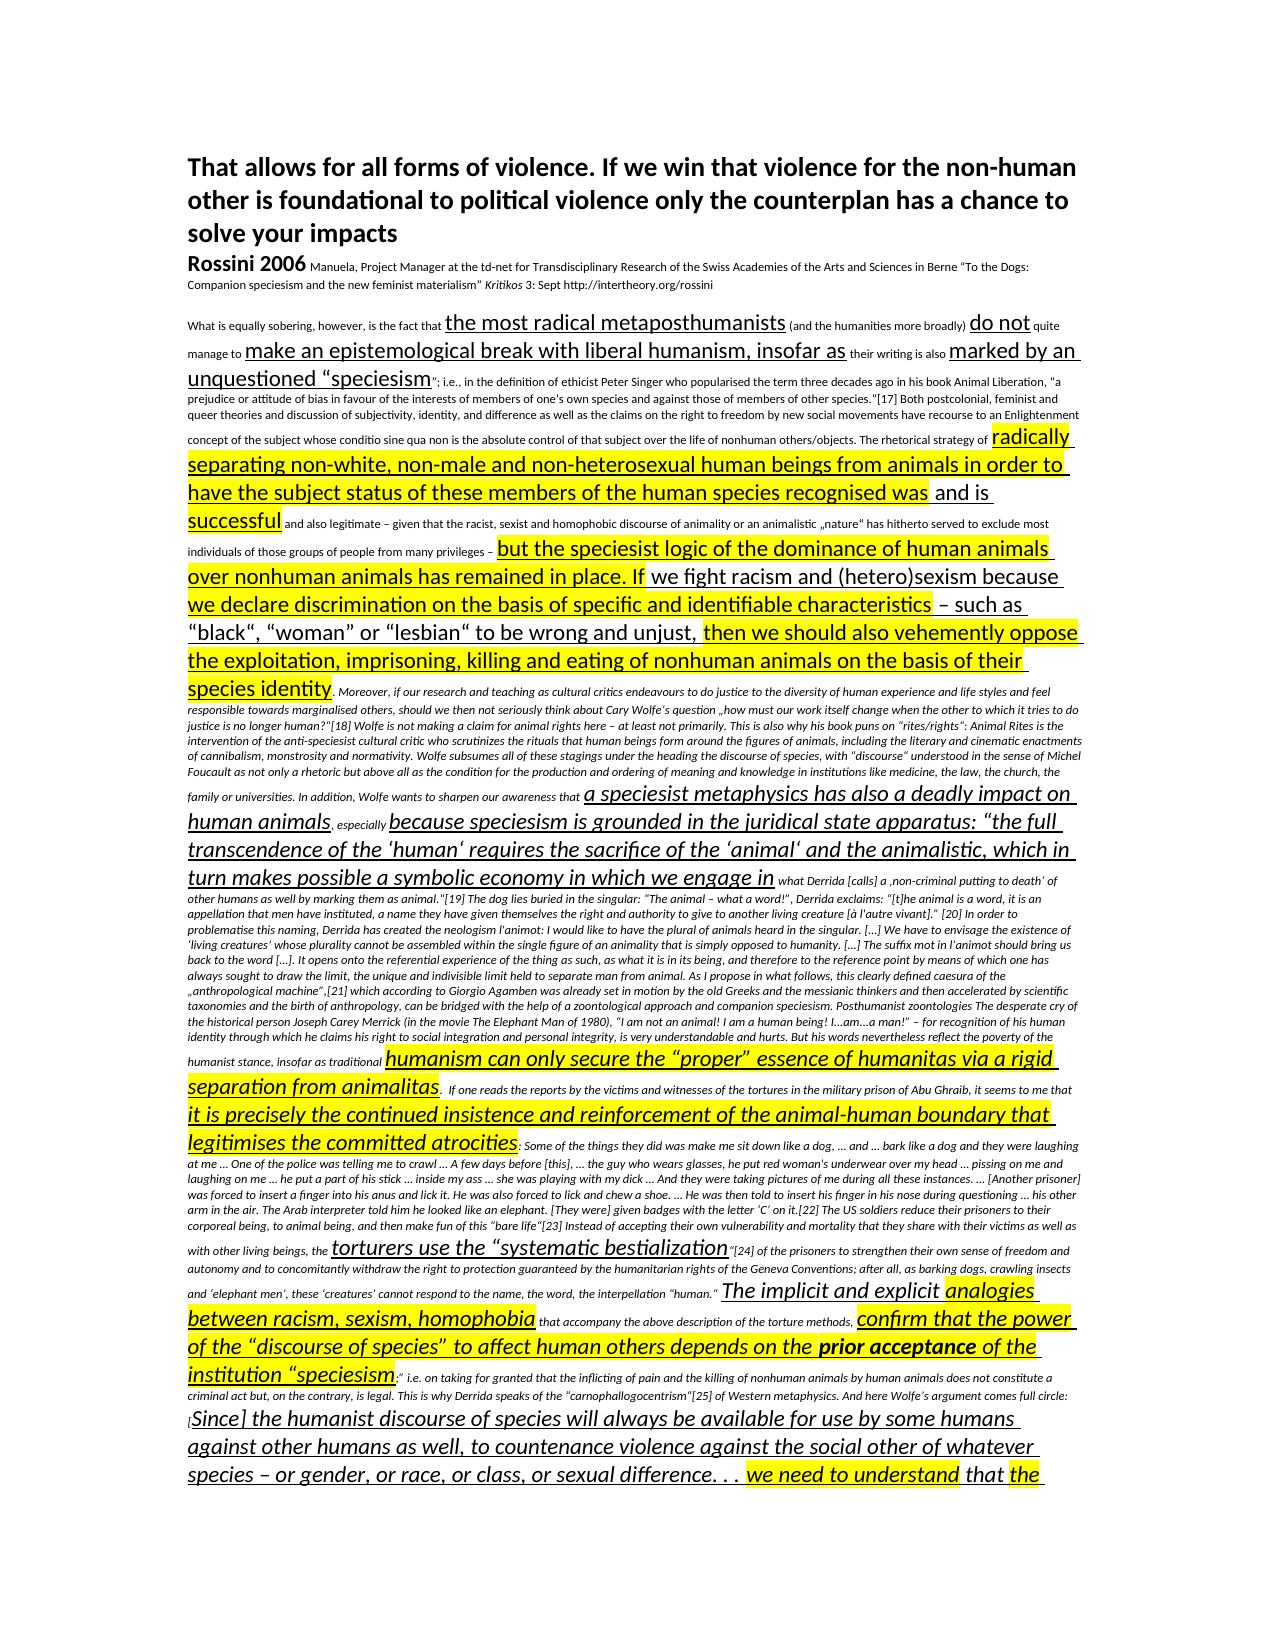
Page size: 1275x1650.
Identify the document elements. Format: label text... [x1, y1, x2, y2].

subtitle That allows for all forms of violence. If we win that violence for the non-human other is foundational to political violence only the counterplan has a chance to solve your impacts [187, 150, 1087, 249]
text Rossini 2006 Manuela, Project Manager at the td-net for Transdisciplinary Research of the Swiss Academies of the Arts and Sciences in Berne “To the Dogs: Companion speciesism and the new feminist materialism” Kritikos 3: Sept http://intertheory.org/rossini [187, 249, 1087, 292]
